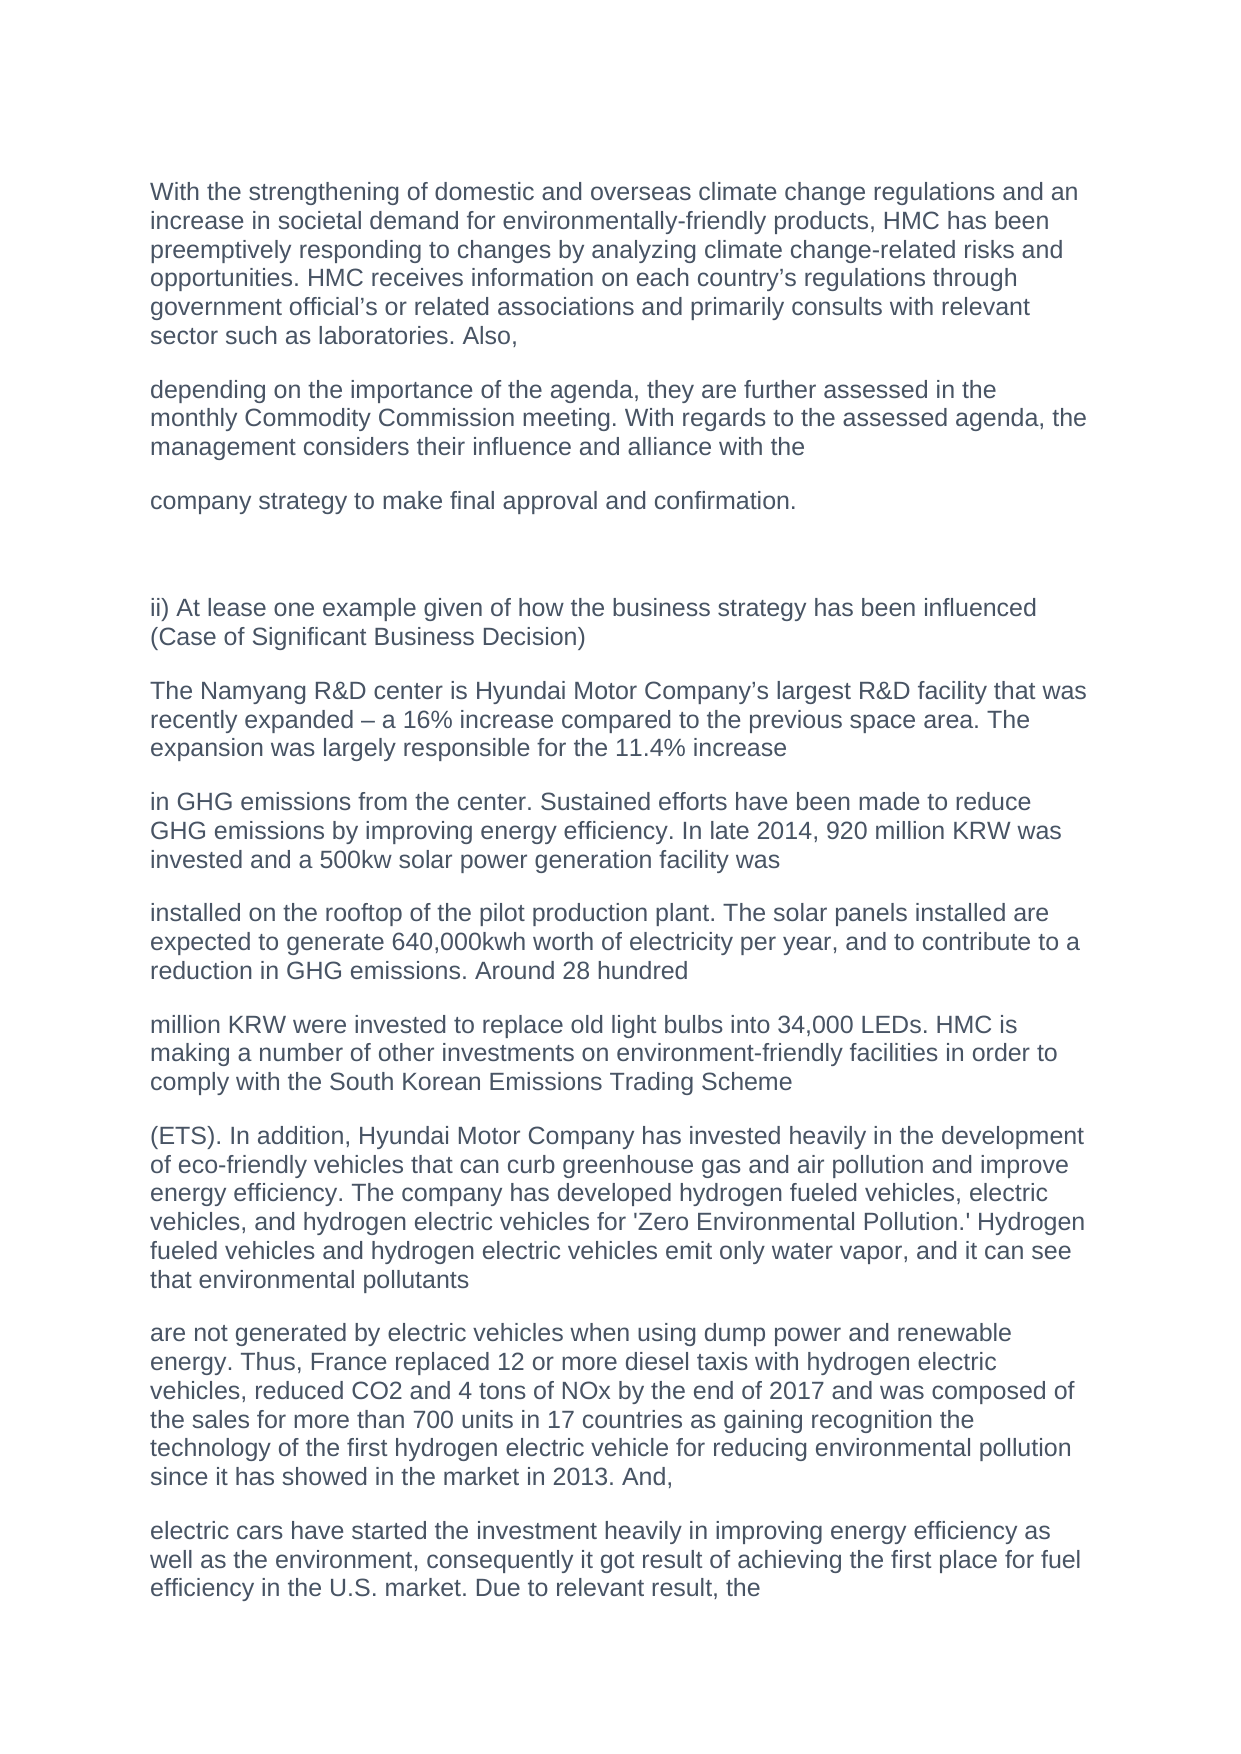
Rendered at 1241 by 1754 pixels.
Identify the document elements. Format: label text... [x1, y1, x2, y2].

text installed on the rooftop of the pilot production plant. The solar panels installed are expected to generate 640,000kwh worth of electricity per year, and to contribute to a reduction in GHG emissions. Around 28 hundred [150, 871, 1090, 982]
text With the strengthening of domestic and overseas climate change regulations and an increase in societal demand for environmentally-friendly products, HMC has been preemptively responding to changes by analyzing climate change-related risks and opportunities. HMC receives information on each country’s regulations through government official’s or related associations and primarily consults with relevant sector such as laboratories. Also, [150, 150, 1090, 347]
text depending on the importance of the agenda, they are further assessed in the monthly Commodity Commission meeting. With regards to the assessed agenda, the management considers their influence and alliance with the [150, 347, 1090, 459]
text million KRW were invested to replace old light bulbs into 34,000 LEDs. HMC is making a number of other investments on environment-friendly facilities in order to comply with the South Korean Emissions Trading Scheme [150, 982, 1090, 1094]
text The Namyang R&D center is Hyundai Motor Company’s largest R&D facility that was recently expanded – a 16% increase compared to the previous space area. The expansion was largely responsible for the 11.4% increase [150, 649, 1090, 760]
text ii) At lease one example given of how the business strategy has been influenced (Case of Significant Business Decision) [150, 566, 1090, 649]
text in GHG emissions from the center. Sustained efforts have been made to reduce GHG emissions by improving energy efficiency. In late 2014, 920 million KRW was invested and a 500kw solar power generation facility was [150, 760, 1090, 871]
text electric cars have started the investment heavily in improving energy efficiency as well as the environment, consequently it got result of achieving the first place for fuel efficiency in the U.S. market. Due to relevant result, the [150, 1489, 1090, 1602]
text company strategy to make final approval and confirmation. [150, 459, 1090, 514]
text (ETS). In addition, Hyundai Motor Company has invested heavily in the development of eco-friendly vehicles that can curb greenhouse gas and air pollution and improve energy efficiency. The company has developed hydrogen fueled vehicles, electric vehicles, and hydrogen electric vehicles for 'Zero Environmental Pollution.' Hydrogen fueled vehicles and hydrogen electric vehicles emit only water vapor, and it can see that environmental pollutants [150, 1094, 1090, 1291]
text are not generated by electric vehicles when using dump power and renewable energy. Thus, France replaced 12 or more diesel taxis with hydrogen electric vehicles, reduced CO2 and 4 tons of NOx by the end of 2017 and was composed of the sales for more than 700 units in 17 countries as gaining recognition the technology of the first hydrogen electric vehicle for reducing environmental pollution since it has showed in the market in 2013. And, [150, 1291, 1090, 1489]
